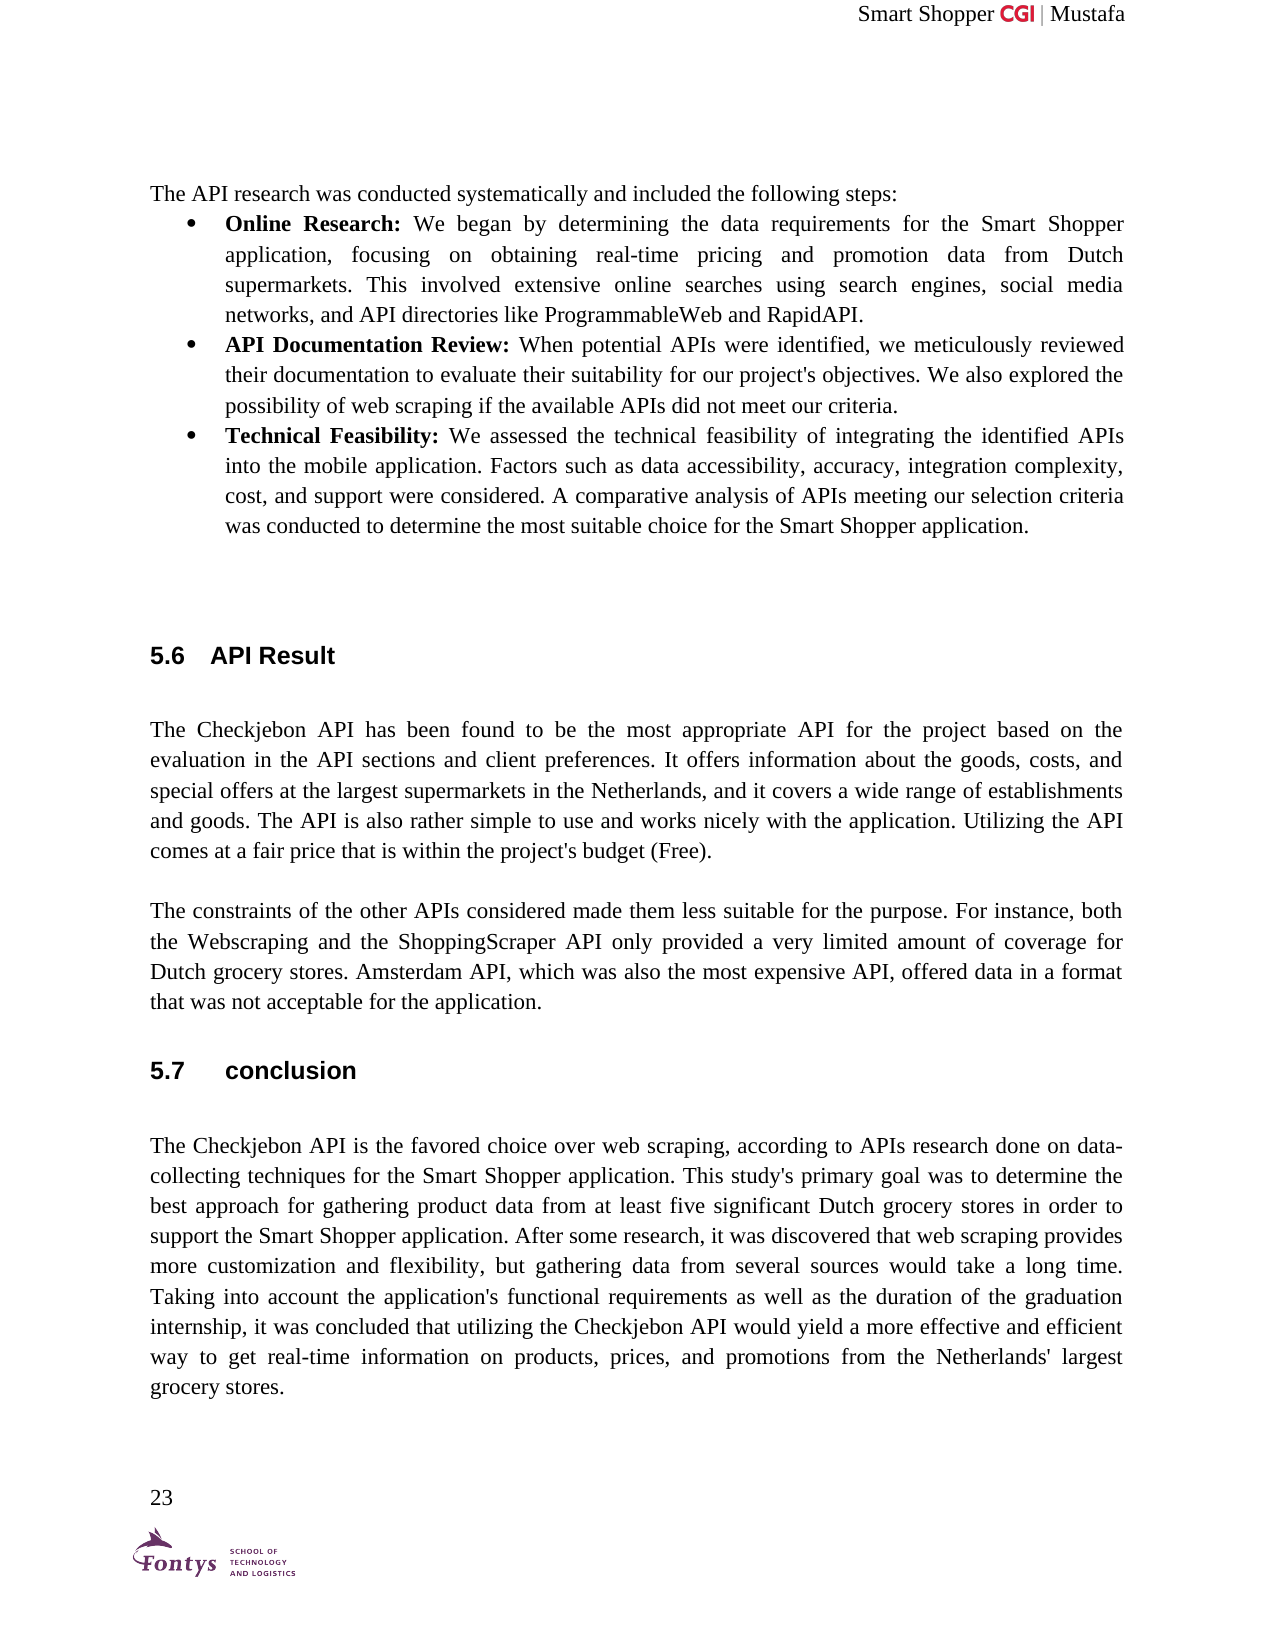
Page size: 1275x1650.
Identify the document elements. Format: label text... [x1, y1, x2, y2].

list Online Research: We began by determining the data requirements for the Smart Shopper application, focusing on obtaining real-time pricing and promotion data from Dutch supermarkets. This involved extensive online searches using search engines, social media networks, and API directories like ProgrammableWeb and RapidAPI. [187, 210, 1125, 327]
text The API research was conducted systematically and included the following steps: [150, 180, 1125, 207]
text The Checkjebon API has been found to be the most appropriate API for the project based on the evaluation in the API sections and client preferences. It offers information about the goods, costs, and special offers at the largest supermarkets in the Netherlands, and it covers a wide range of establishments and goods. The API is also rather simple to use and works nicely with the application. Utilizing the API comes at a fair price that is within the project's budget (Free). [150, 716, 1125, 863]
subtitle conclusion [150, 1056, 1125, 1085]
subtitle API Result [150, 641, 1125, 669]
picture [1000, 5, 1034, 22]
list Technical Feasibility: We assessed the technical feasibility of integrating the identified APIs into the mobile application. Factors such as data accessibility, accuracy, integration complexity, cost, and support were considered. A comparative analysis of APIs meeting our selection criteria was conducted to determine the most suitable choice for the Smart Shopper application. [187, 422, 1125, 539]
picture [128, 1520, 300, 1582]
list API Documentation Review: When potential APIs were identified, we meticulously reviewed their documentation to evaluate their suitability for our project's objectives. We also explored the possibility of web scraping if the available APIs did not meet our criteria. [187, 331, 1125, 418]
text The Checkjebon API is the favored choice over web scraping, according to APIs research done on data-collecting techniques for the Smart Shopper application. This study's primary goal was to determine the best approach for gathering product data from at least five significant Dutch grocery stores in order to support the Smart Shopper application. After some research, it was discovered that web scraping provides more customization and flexibility, but gathering data from several sources would take a long time. Taking into account the application's functional requirements as well as the duration of the graduation internship, it was concluded that utilizing the Checkjebon API would yield a more effective and efficient way to get real-time information on products, prices, and promotions from the Netherlands' largest grocery stores. [150, 1132, 1125, 1400]
text The constraints of the other APIs considered made them less suitable for the purpose. For instance, both the Webscraping and the ShoppingScraper API only provided a very limited amount of coverage for Dutch grocery stores. Amsterdam API, which was also the most expensive API, offered data in a format that was not acceptable for the application. [150, 898, 1125, 1014]
